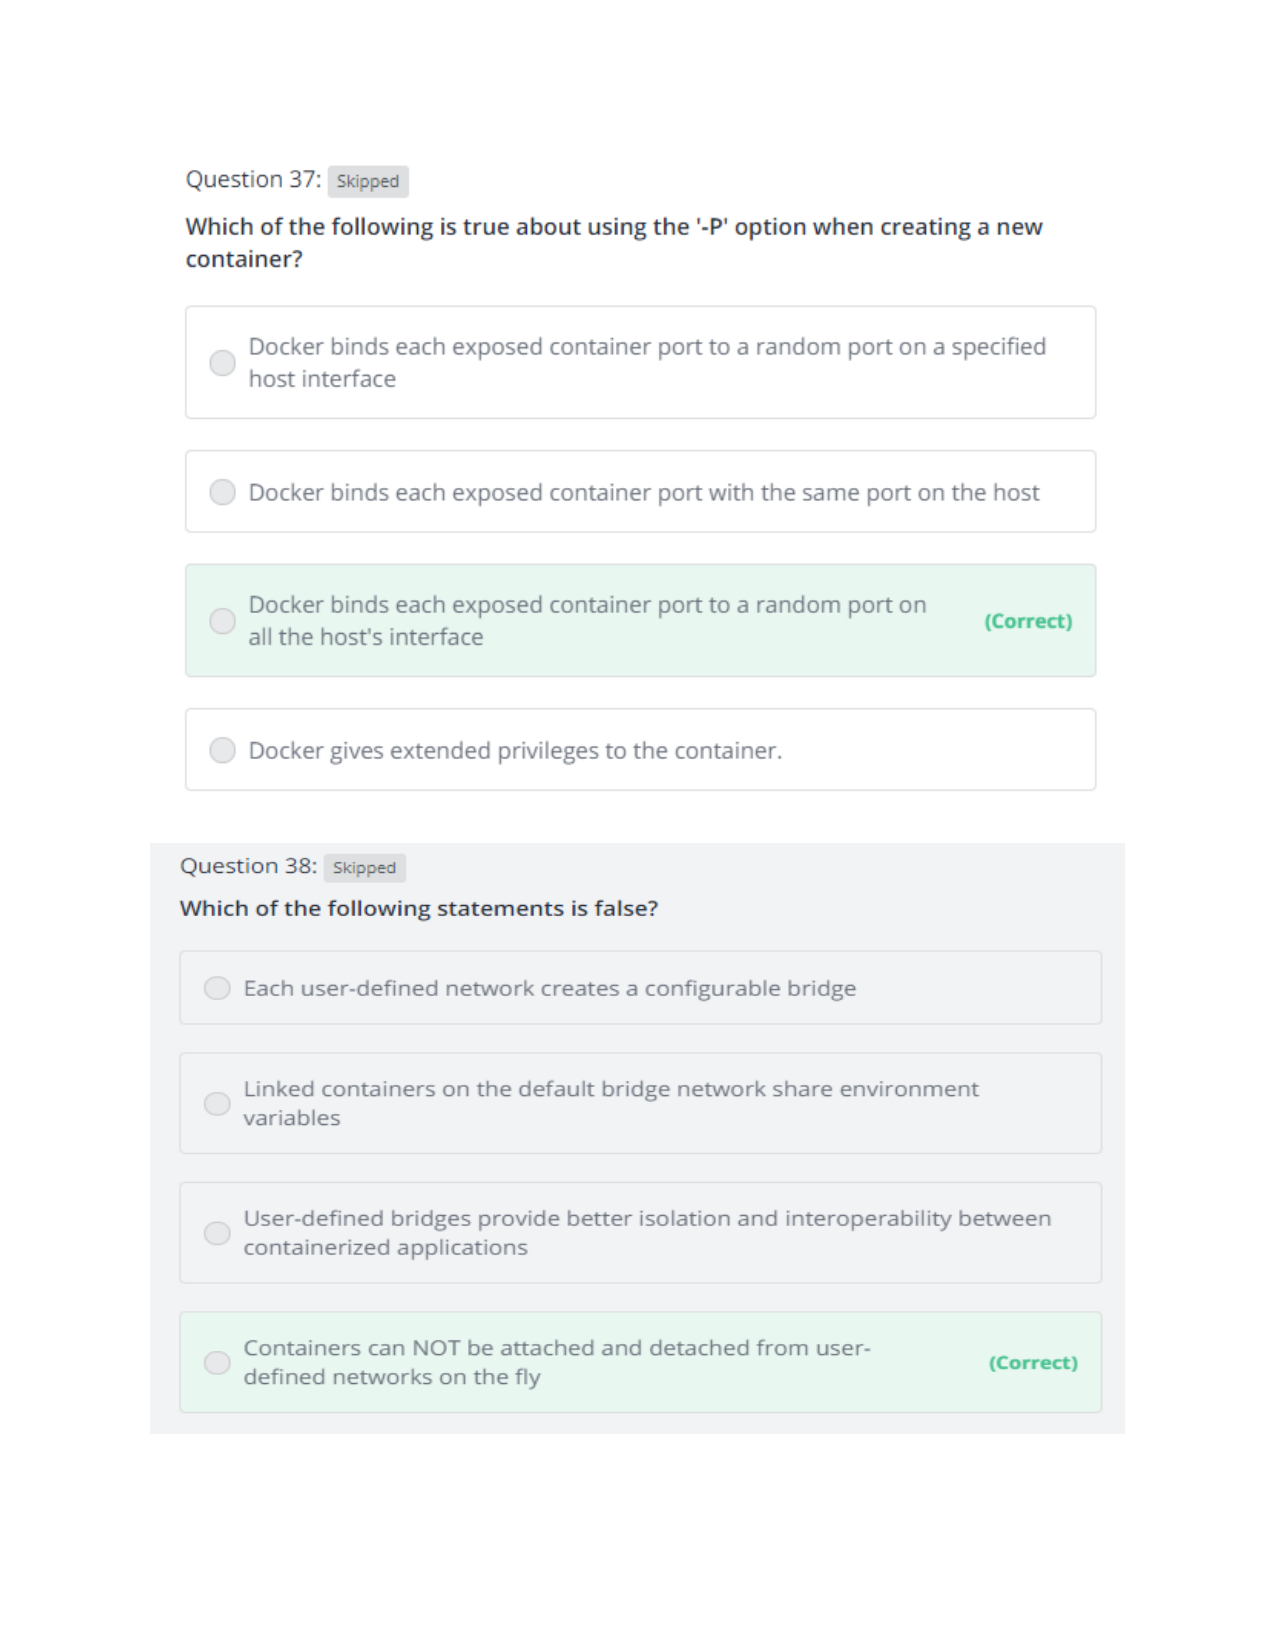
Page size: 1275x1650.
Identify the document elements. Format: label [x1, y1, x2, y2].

picture [150, 150, 1125, 825]
picture [150, 843, 1125, 1434]
